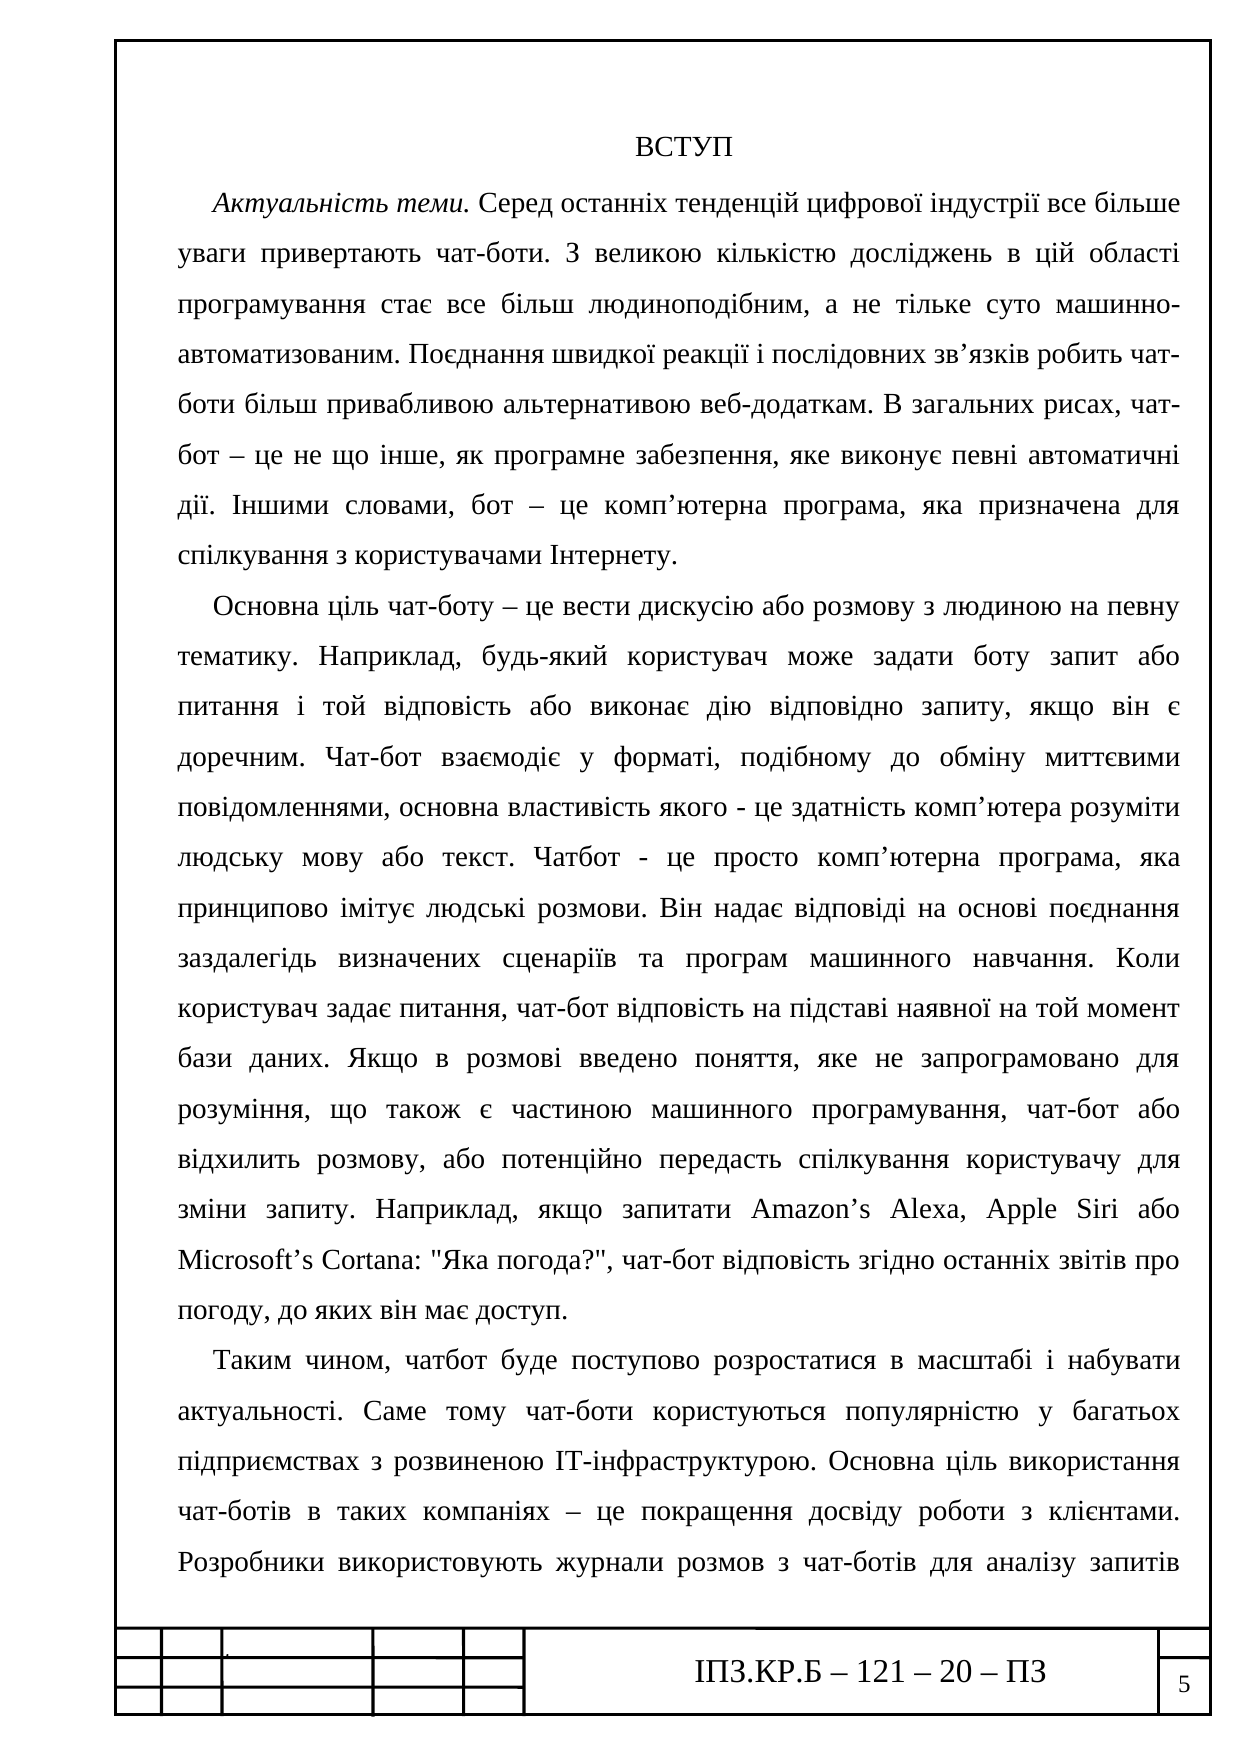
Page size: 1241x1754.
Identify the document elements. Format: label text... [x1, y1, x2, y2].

title ВСТУП [187, 129, 1181, 162]
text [177, 1342, 1181, 1577]
text Актуальність теми. Серед останніх тенденцій цифрової індустрії все більше уваги привертають чат-боти. З великою кількістю досліджень в цій області програмування стає все більш людиноподібним, а не тільке суто машинно-автоматизованим. Поєднання швидкої реакції і послідовних зв’язків робить чат-боти більш привабливою альтернативою веб-додаткам. В загальних рисах, чат-бот – це не що інше, як програмне забезпення, яке виконує певні автоматичні дії. Іншими словами, бот – це комп’ютерна програма, яка призначена для спілкування з користувачами Інтернету. [177, 185, 1181, 571]
text Основна ціль чат-боту – це вести дискусію або розмову з людиною на певну тематику. Наприклад, будь-який користувач може задати боту запит або питання і той відповість або виконає дію відповідно запиту, якщо він є доречним. Чат-бот взаємодіє у форматі, подібному до обміну миттєвими повідомленнями, основна властивість якого - це здатність комп’ютера розуміти людську мову або текст. Чатбот - це просто комп’ютерна програма, яка принципово імітує людські розмови. Він надає відповіді на основі поєднання заздалегідь визначених сценаріїв та програм машинного навчання. Коли користувач задає питання, чат-бот відповість на підставі наявної на той момент бази даних. Якщо в розмові введено поняття, яке не запрограмовано для розуміння, що також є частиною машинного програмування, чат-бот або відхилить розмову, або потенційно передасть спілкування користувачу для зміни запиту. Наприклад, якщо запитати Amazon’s Alexa, Apple Siri або Microsoft’s Cortana: "Яка погода?", чат-бот відповість згідно останніх звітів про погоду, до яких він має доступ. [177, 588, 1181, 1326]
